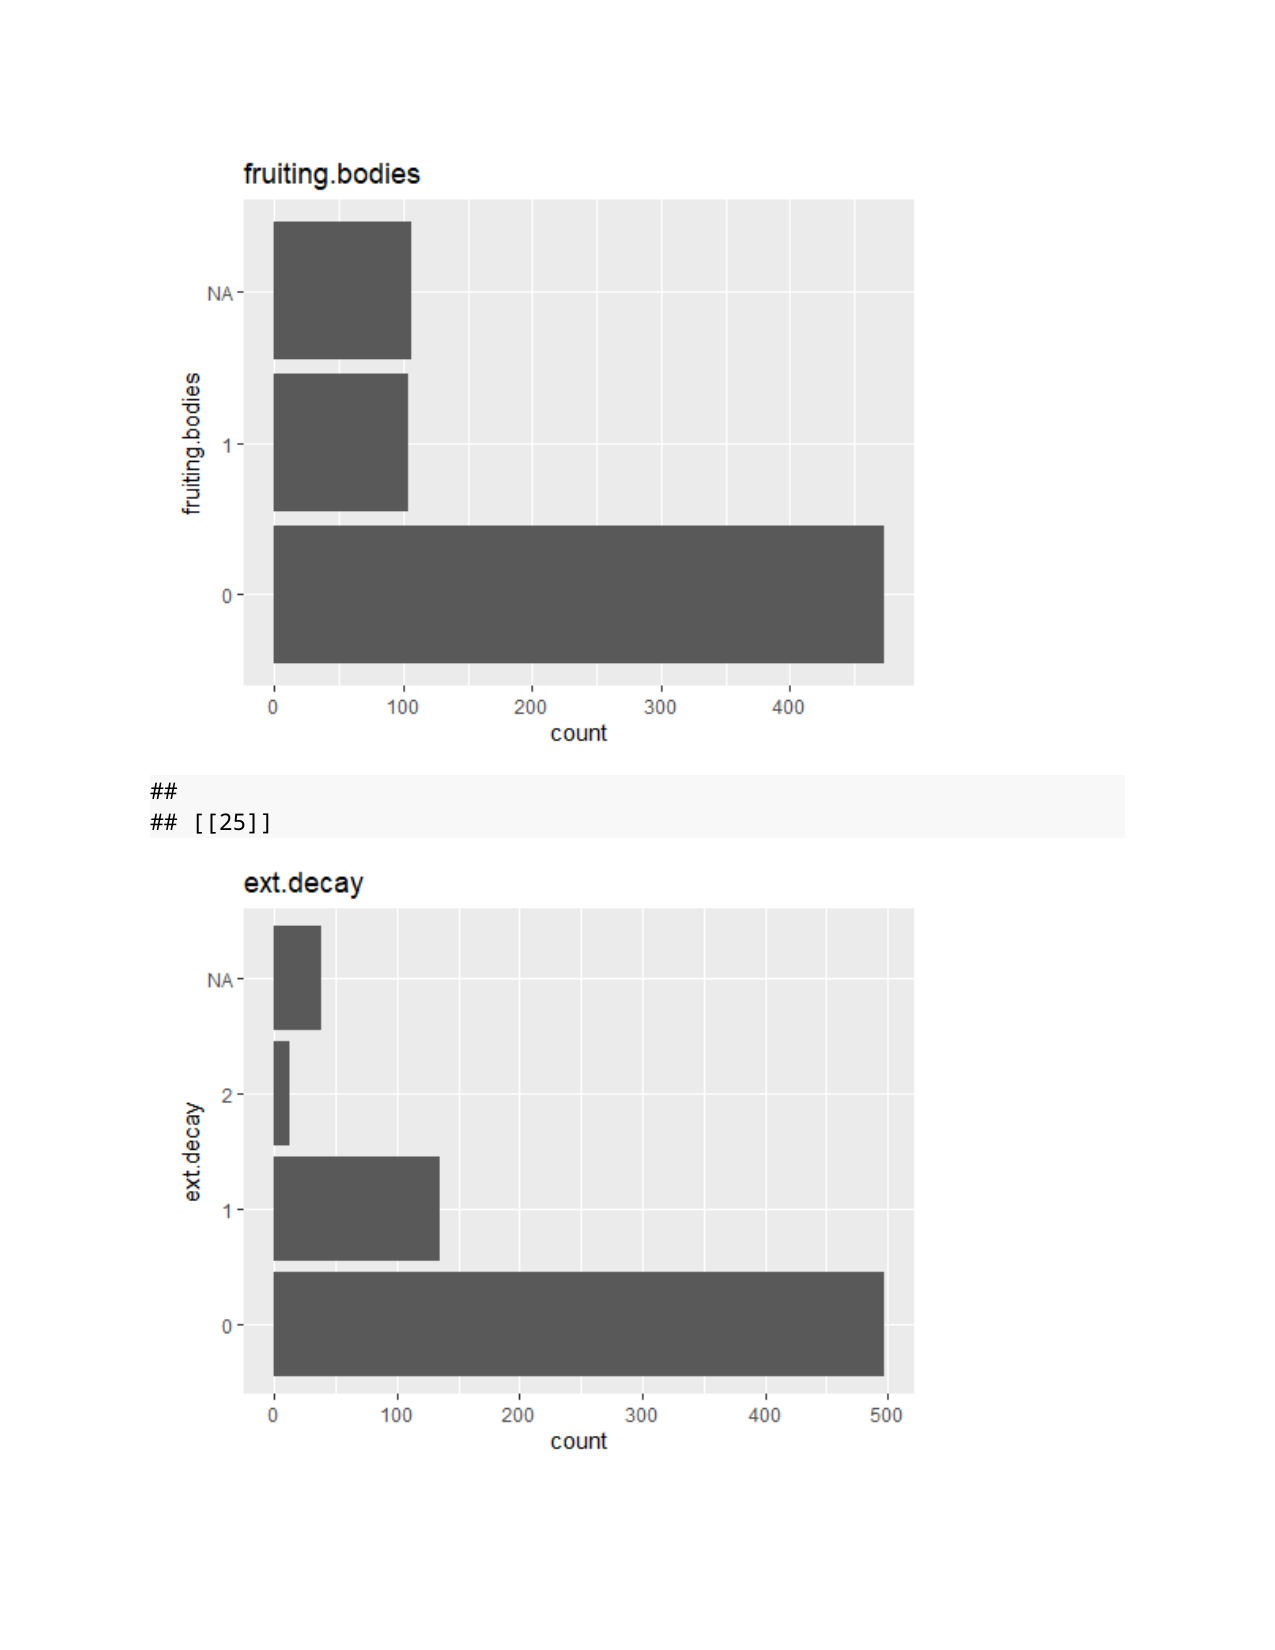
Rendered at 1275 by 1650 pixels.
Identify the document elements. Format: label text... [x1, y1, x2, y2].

picture [168, 150, 927, 757]
text ## ## [[25]] [150, 775, 1125, 838]
picture [168, 858, 927, 1465]
